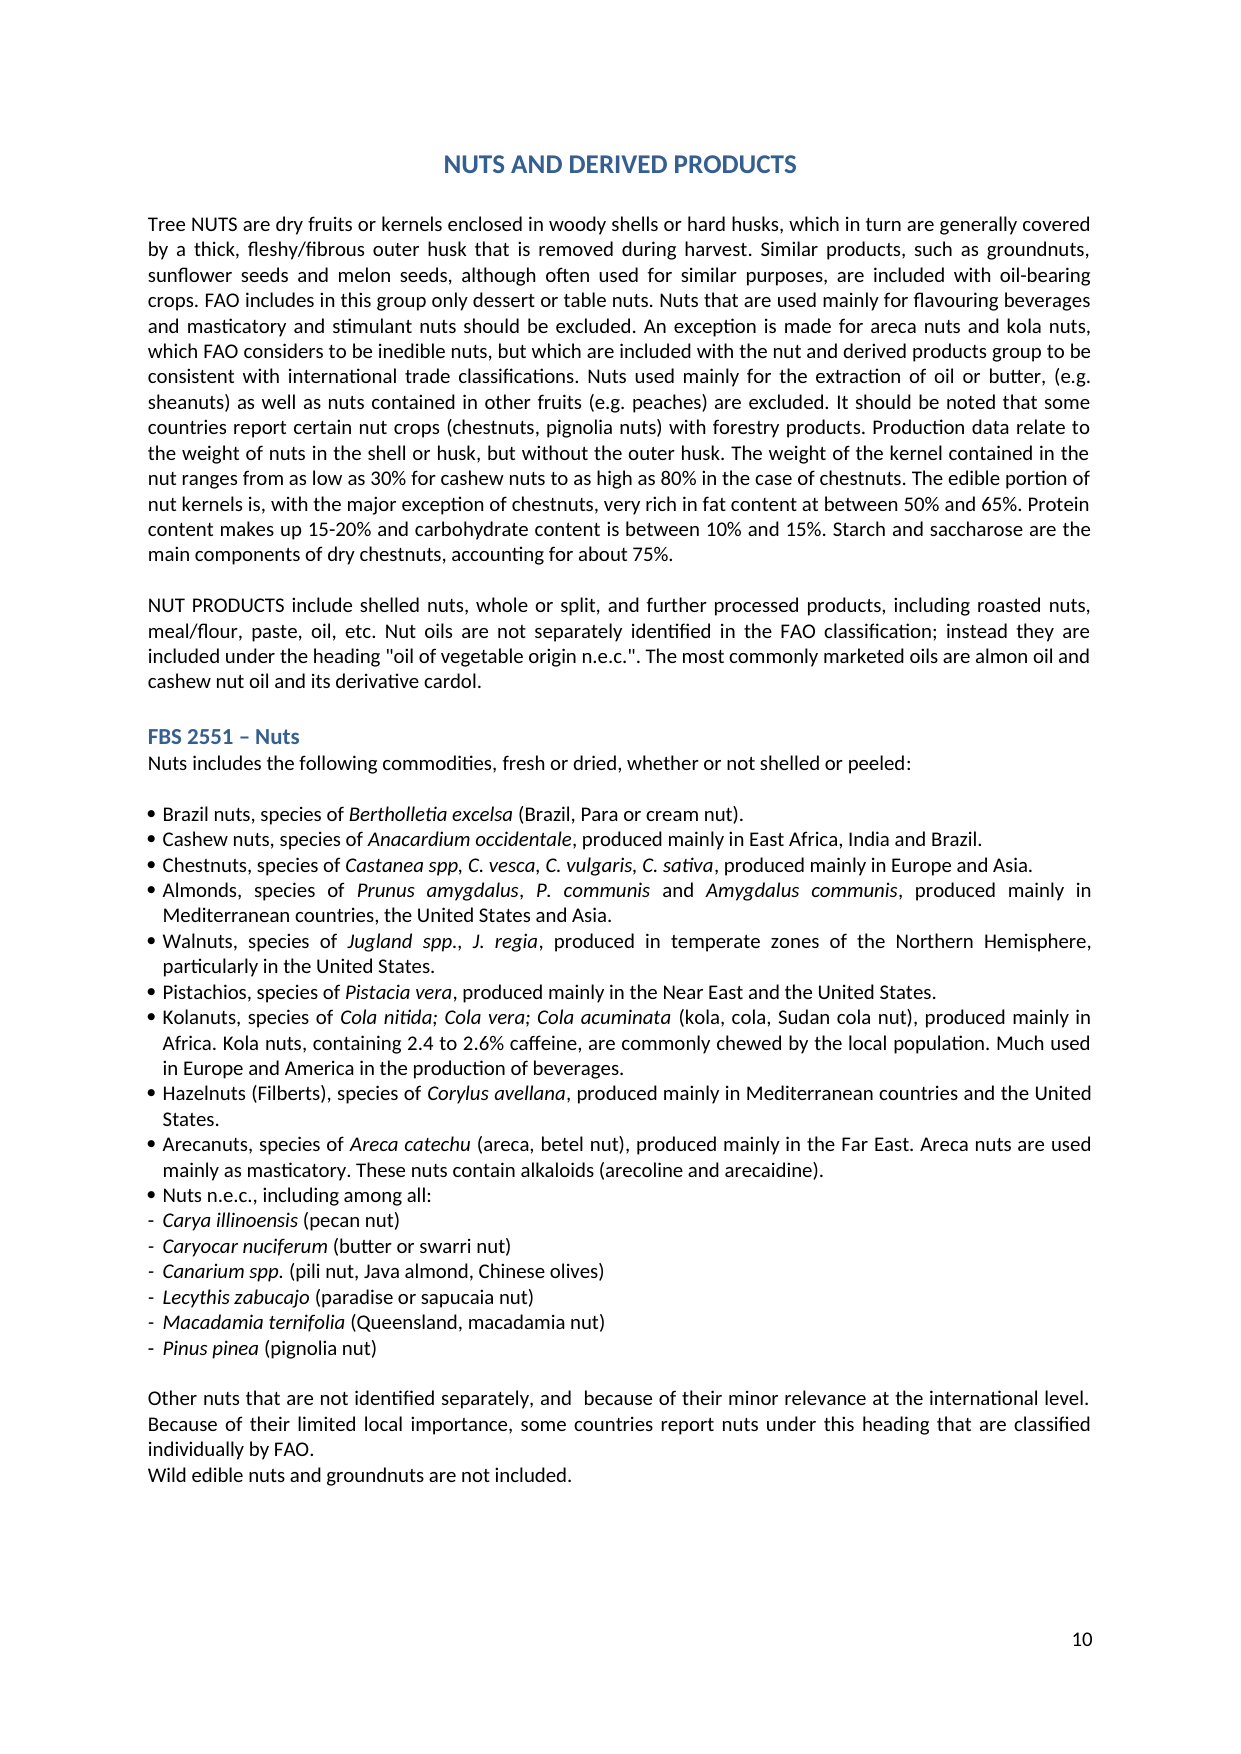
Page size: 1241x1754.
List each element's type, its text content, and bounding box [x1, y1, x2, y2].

list Walnuts, species of Jugland spp., J. regia, produced in temperate zones of the Northern Hemisphere, particularly in the United States. [148, 928, 1092, 979]
text NUT PRODUCTS include shelled nuts, whole or split, and further processed products, including roasted nuts, meal/flour, paste, oil, etc. Nut oils are not separately identified in the FAO classification; instead they are included under the heading "oil of vegetable origin n.e.c.". The most commonly marketed oils are almon oil and cashew nut oil and its derivative cardol. [148, 592, 1092, 694]
list Lecythis zabucajo (paradise or sapucaia nut) [148, 1284, 1092, 1309]
list Pistachios, species of Pistacia vera, produced mainly in the Near East and the United States. [148, 979, 1092, 1004]
text Tree NUTS are dry fruits or kernels enclosed in woody shells or hard husks, which in turn are generally covered by a thick, fleshy/fibrous outer husk that is removed during harvest. Similar products, such as groundnuts, sunflower seeds and melon seeds, although often used for similar purposes, are included with oil-bearing crops. FAO includes in this group only dessert or table nuts. Nuts that are used mainly for flavouring beverages and masticatory and stimulant nuts should be excluded. An exception is made for areca nuts and kola nuts, which FAO considers to be inedible nuts, but which are included with the nut and derived products group to be consistent with international trade classifications. Nuts used mainly for the extraction of oil or butter, (e.g. sheanuts) as well as nuts contained in other fruits (e.g. peaches) are excluded. It should be noted that some countries report certain nut crops (chestnuts, pignolia nuts) with forestry products. Production data relate to the weight of nuts in the shell or husk, but without the outer husk. The weight of the kernel contained in the nut ranges from as low as 30% for cashew nuts to as high as 80% in the case of chestnuts. The edible portion of nut kernels is, with the major exception of chestnuts, very rich in fat content at between 50% and 65%. Protein content makes up 15-20% and carbohydrate content is between 10% and 15%. Starch and saccharose are the main components of dry chestnuts, accounting for about 75%. [148, 211, 1092, 567]
text Wild edible nuts and groundnuts are not included. [148, 1462, 1092, 1487]
list Chestnuts, species of Castanea spp, C. vesca, C. vulgaris, C. sativa, produced mainly in Europe and Asia. [148, 852, 1092, 877]
subtitle NUTS AND DERIVED PRODUCTS [148, 148, 1092, 181]
list Nuts n.e.c., including among all: [148, 1182, 1092, 1208]
list Carya illinoensis (pecan nut) [148, 1208, 1092, 1233]
list Pinus pinea (pignolia nut) [148, 1335, 1092, 1360]
list Brazil nuts, species of Bertholletia excelsa (Brazil, Para or cream nut). [148, 801, 1092, 826]
list Canarium spp. (pili nut, Java almond, Chinese olives) [148, 1258, 1092, 1284]
text FBS 2551 – Nuts [148, 722, 1092, 750]
text Nuts includes the following commodities, fresh or dried, whether or not shelled or peeled: [148, 750, 1092, 776]
list Cashew nuts, species of Anacardium occidentale, produced mainly in East Africa, India and Brazil. [148, 826, 1092, 852]
list Almonds, species of Prunus amygdalus, P. communis and Amygdalus communis, produced mainly in Mediterranean countries, the United States and Asia. [148, 877, 1092, 928]
list Caryocar nuciferum (butter or swarri nut) [148, 1233, 1092, 1258]
list Arecanuts, species of Areca catechu (areca, betel nut), produced mainly in the Far East. Areca nuts are used mainly as masticatory. These nuts contain alkaloids (arecoline and arecaidine). [148, 1131, 1092, 1182]
list Kolanuts, species of Cola nitida; Cola vera; Cola acuminata (kola, cola, Sudan cola nut), produced mainly in Africa. Kola nuts, containing 2.4 to 2.6% caffeine, are commonly chewed by the local population. Much used in Europe and America in the production of beverages. [148, 1004, 1092, 1081]
list Macadamia ternifolia (Queensland, macadamia nut) [148, 1309, 1092, 1335]
list Hazelnuts (Filberts), species of Corylus avellana, produced mainly in Mediterranean countries and the United States. [148, 1081, 1092, 1131]
list Other nuts that are not identified separately, and because of their minor relevance at the international level. Because of their limited local importance, some countries report nuts under this heading that are classified individually by FAO. [148, 1386, 1092, 1462]
